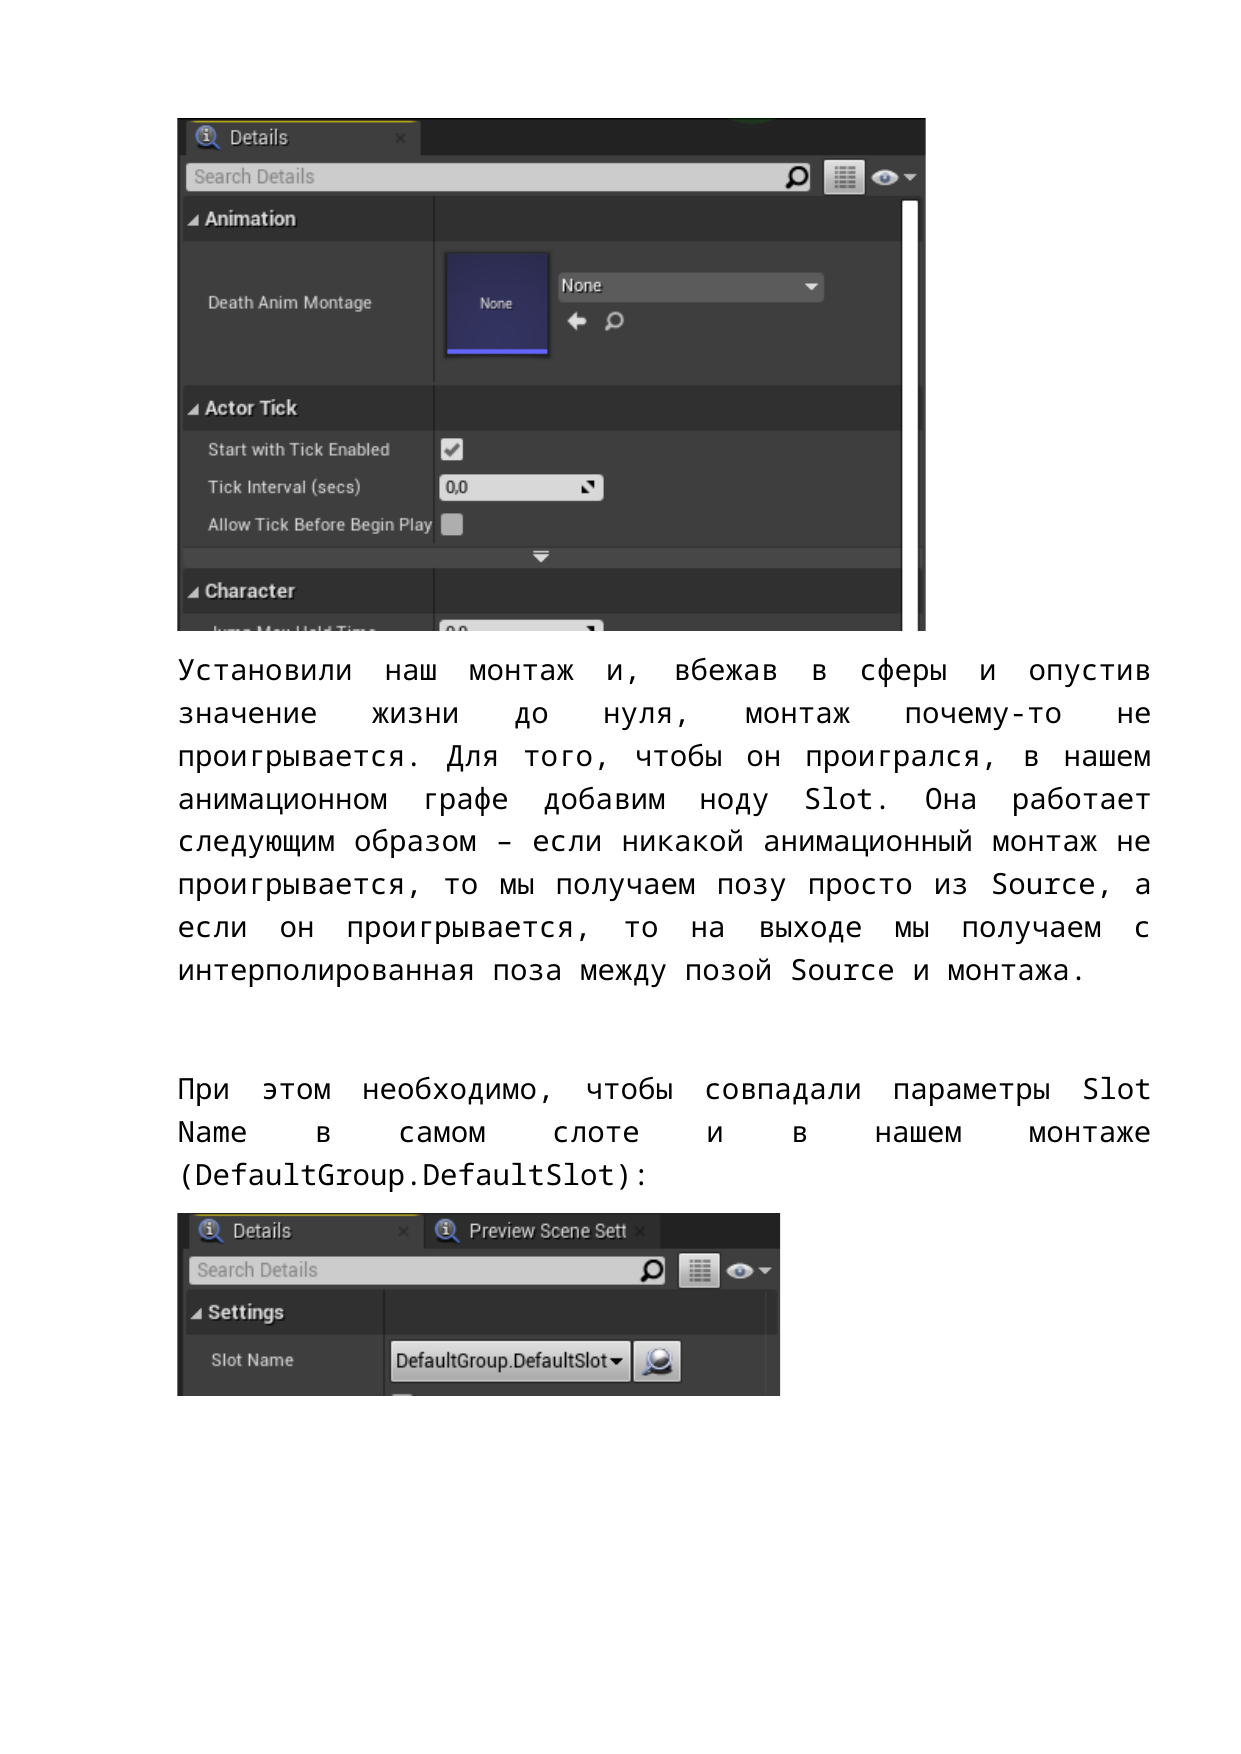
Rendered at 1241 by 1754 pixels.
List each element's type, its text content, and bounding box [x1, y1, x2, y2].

text При этом необходимо, чтобы совпадали параметры Slot Name в самом слоте и в нашем монтаже (DefaultGroup.DefaultSlot): [177, 1068, 1152, 1193]
picture [177, 1213, 781, 1396]
picture [177, 118, 926, 631]
text Установили наш монтаж и, вбежав в сферы и опустив значение жизни до нуля, монтаж почему-то не проигрывается. Для того, чтобы он проигрался, в нашем анимационном графе добавим ноду Slot. Она работает следующим образом – если никакой анимационный монтаж не проигрывается, то мы получаем позу просто из Source, а если он проигрывается, то на выходе мы получаем с интерполированная поза между позой Source и монтажа. [177, 649, 1152, 989]
